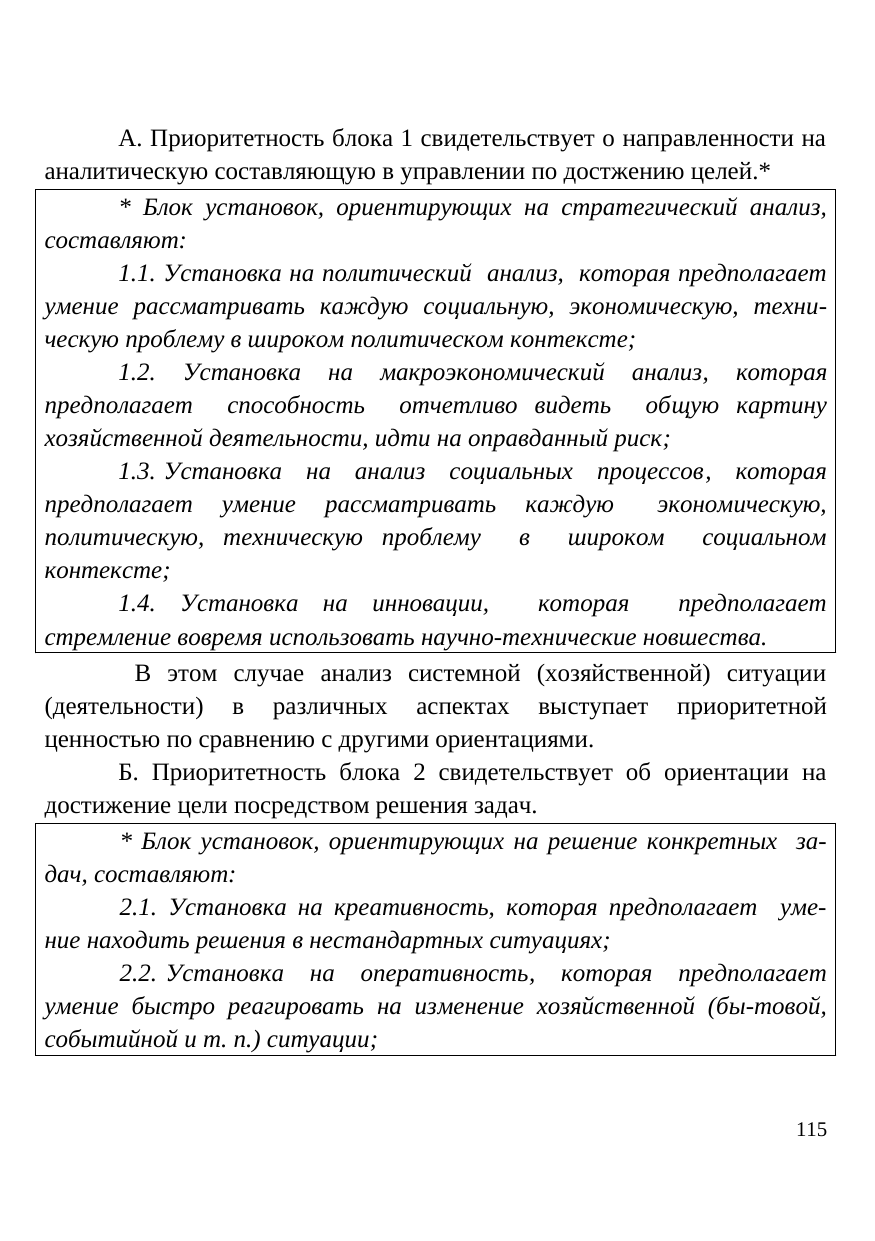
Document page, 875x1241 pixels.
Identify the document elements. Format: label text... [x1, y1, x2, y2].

text А. Приоритетность блока 1 свидетельствует о направленности на аналитическую составляющую в управлении по достжению целей.* [44, 123, 827, 185]
text 2.1. Установка на креативность, которая предполагает уме-ние находить решения в нестандартных ситуациях; [36, 889, 835, 954]
text В этом случае анализ системной (хозяйственной) ситуации (деятельности) в различных аспектах выступает приоритетной ценностью по сравнению с другими ориентациями. [44, 658, 827, 752]
text 1.2. Установка на макроэкономический анализ, которая предполагает способность отчетливо видеть общую картину хозяйственной деятельности, идти на оправданный риск; [36, 354, 835, 452]
text * Блок установок, ориентирующих на решение конкретных за-дач, составляют: [36, 824, 835, 888]
text 1.1. Установка на политический анализ, которая предполагает умение рассматривать каждую социальную, экономическую, техническую проблему в широком политическом контексте; [36, 255, 835, 353]
text 2.2. Установка на оперативность, которая предполагает умение быстро реагировать на изменение хозяйственной (бы-товой, событийной и т. п.) ситуации; [36, 955, 835, 1055]
text * Блок установок, ориентирующих на стратегический анализ, составляют: [36, 190, 835, 254]
text Б. Приоритетность блока 2 свидетельствует об ориентации на достижение цели посредством решения задач. [44, 757, 827, 818]
text 1.4. Установка на инновации, которая предполагает стремление вовремя использовать научно-технические новшества. [36, 585, 835, 652]
text 1.3. Установка на анализ социальных процессов, которая предполагает умение рассматривать каждую экономическую, политическую, техническую проблему в широком социальном контексте; [36, 453, 835, 584]
